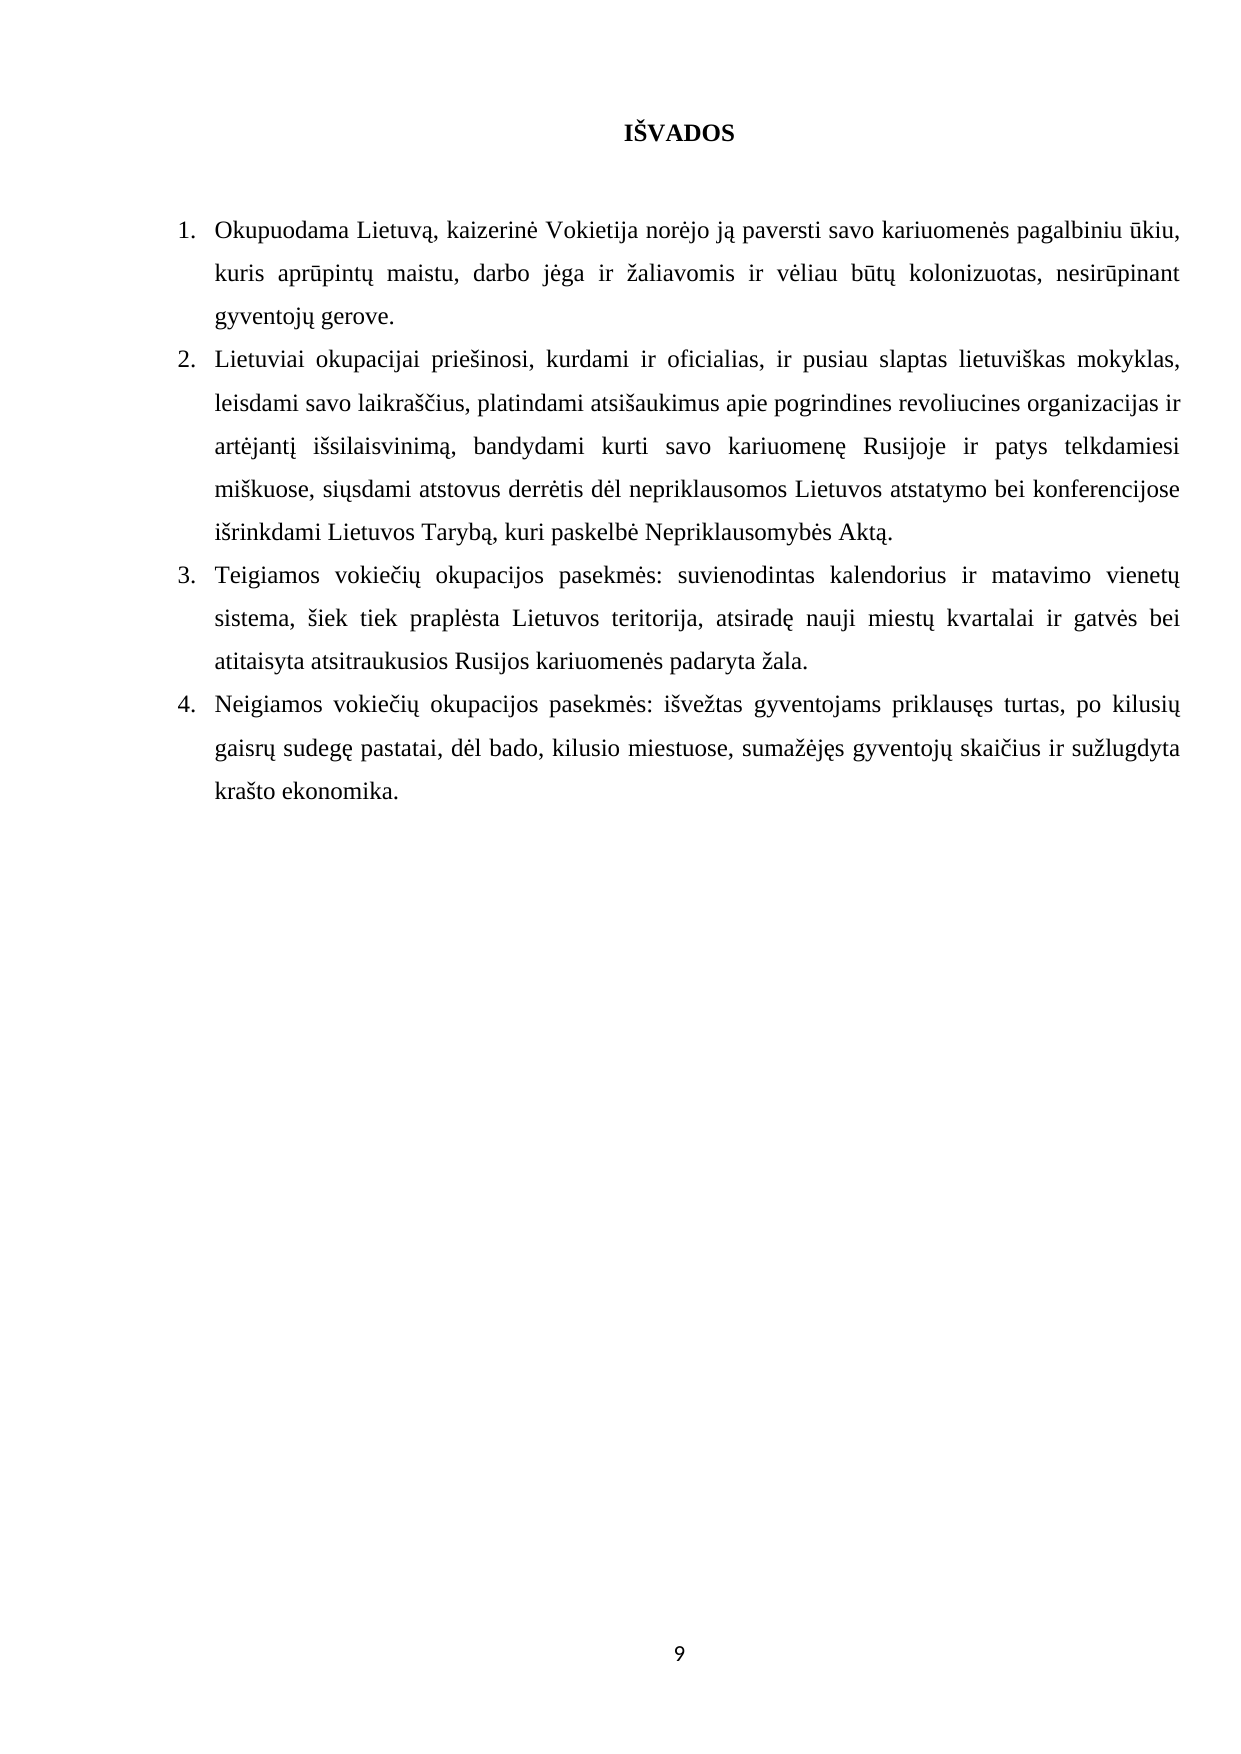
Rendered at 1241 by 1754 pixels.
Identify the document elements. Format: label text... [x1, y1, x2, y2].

list Neigiamos vokiečių okupacijos pasekmės: išvežtas gyventojams priklausęs turtas, po kilusių gaisrų sudegę pastatai, dėl bado, kilusio miestuose, sumažėjęs gyventojų skaičius ir sužlugdyta krašto ekonomika. [177, 689, 1181, 804]
list Lietuviai okupacijai priešinosi, kurdami ir oficialias, ir pusiau slaptas lietuviškas mokyklas, leisdami savo laikraščius, platindami atsišaukimus apie pogrindines revoliucines organizacijas ir artėjantį išsilaisvinimą, bandydami kurti savo kariuomenę Rusijoje ir patys telkdamiesi miškuose, siųsdami atstovus derrėtis dėl nepriklausomos Lietuvos atstatymo bei konferencijose išrinkdami Lietuvos Tarybą, kuri paskelbė Nepriklausomybės Aktą. [177, 344, 1181, 546]
subtitle IŠVADOS [177, 118, 1181, 147]
list Teigiamos vokiečių okupacijos pasekmės: suvienodintas kalendorius ir matavimo vienetų sistema, šiek tiek praplėsta Lietuvos teritorija, atsiradę nauji miestų kvartalai ir gatvės bei atitaisyta atsitraukusios Rusijos kariuomenės padaryta žala. [177, 560, 1181, 675]
list Okupuodama Lietuvą, kaizerinė Vokietija norėjo ją paversti savo kariuomenės pagalbiniu ūkiu, kuris aprūpintų maistu, darbo jėga ir žaliavomis ir vėliau būtų kolonizuotas, nesirūpinant gyventojų gerove. [177, 215, 1181, 330]
